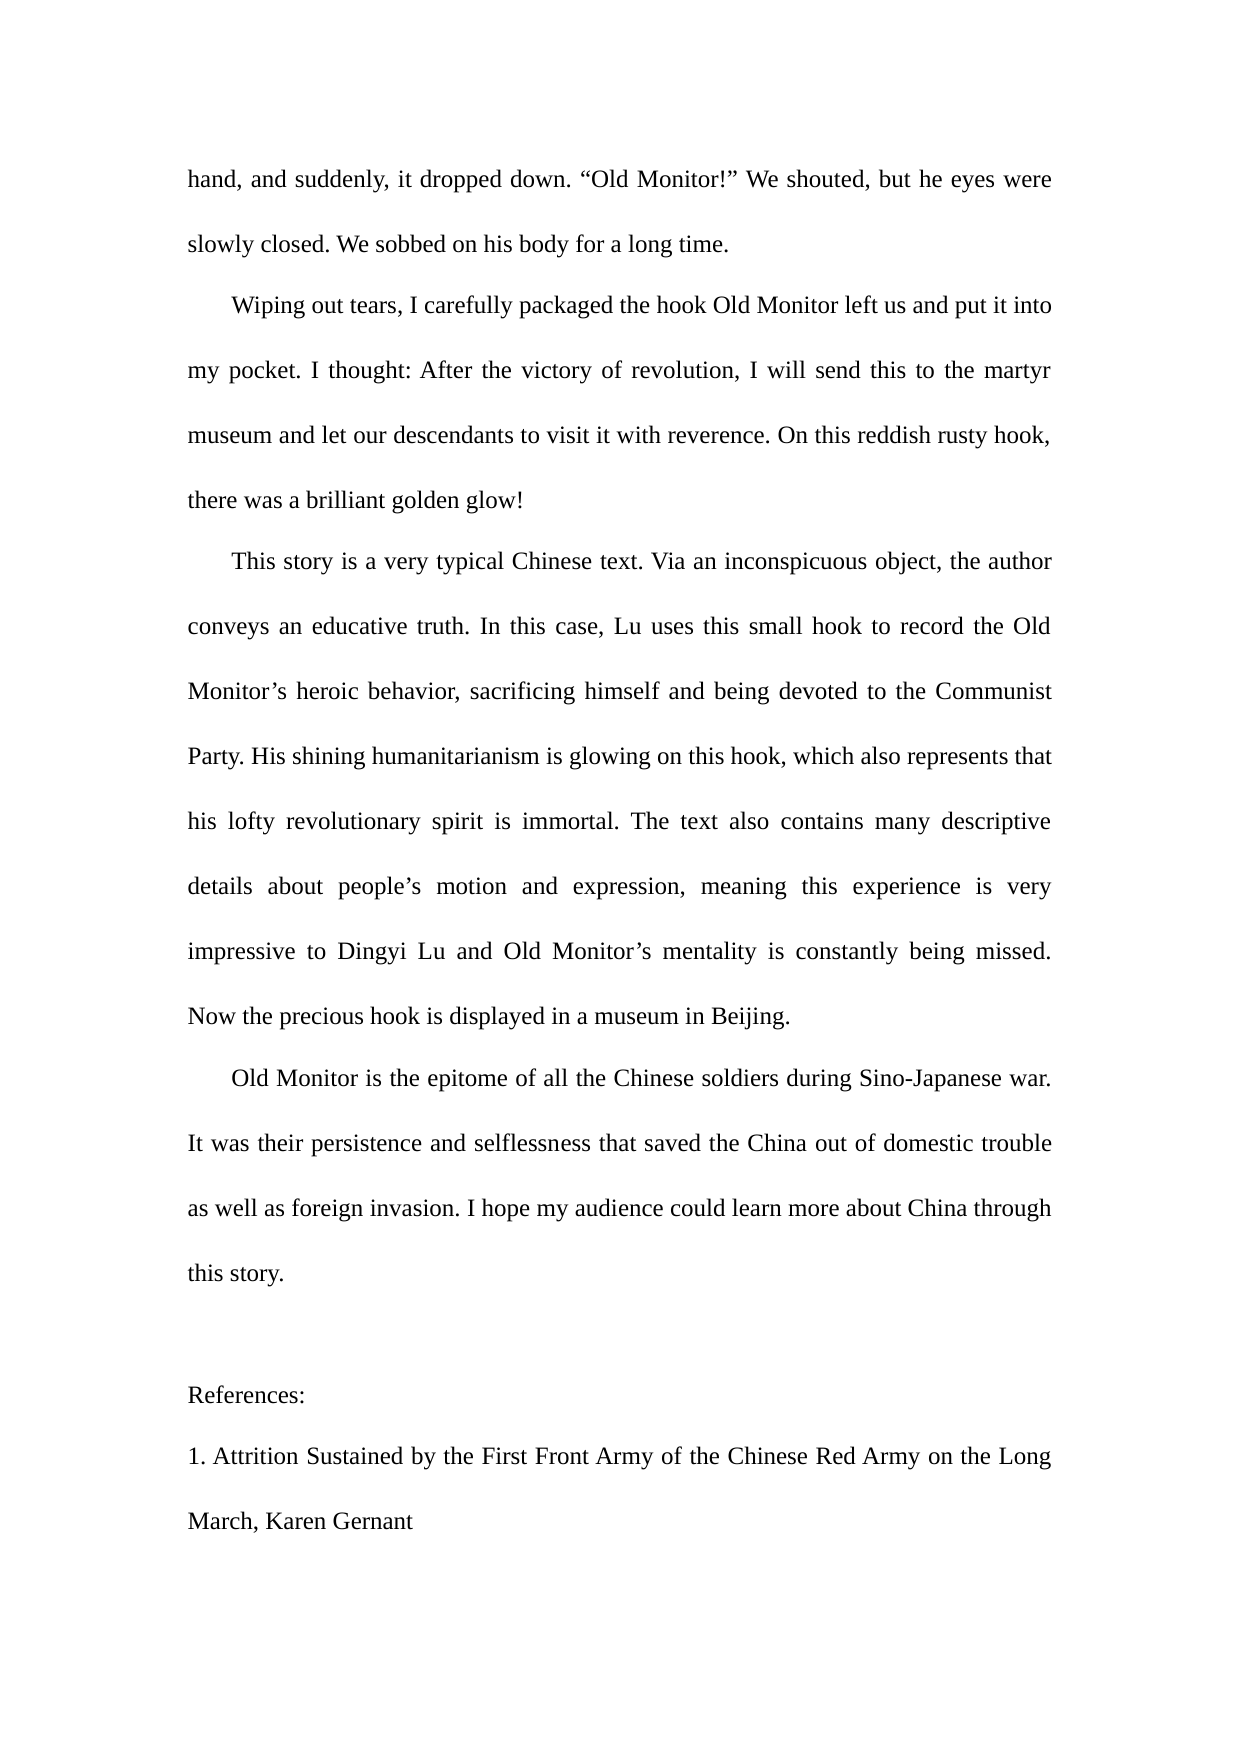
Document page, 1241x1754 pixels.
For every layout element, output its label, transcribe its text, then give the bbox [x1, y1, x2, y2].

text This story is a very typical Chinese text. Via an inconspicuous object, the author conveys an educative truth. In this case, Lu uses this small hook to record the Old Monitor’s heroic behavior, sacrificing himself and being devoted to the Communist Party. His shining humanitarianism is glowing on this hook, which also represents that his lofty revolutionary spirit is immortal. The text also contains many descriptive details about people’s motion and expression, meaning this experience is very impressive to Dingyi Lu and Old Monitor’s mentality is constantly being missed. Now the precious hook is displayed in a museum in Beijing. [187, 544, 1053, 1032]
text Wiping out tears, I carefully packaged the hook Old Monitor left us and put it into my pocket. I thought: After the victory of revolution, I will send this to the martyr museum and let our descendants to visit it with reverence. On this reddish rusty hook, there was a brilliant golden glow! [187, 288, 1053, 516]
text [187, 162, 1053, 259]
text 1. Attrition Sustained by the First Front Army of the Chinese Red Army on the Long March, Karen Gernant [187, 1439, 1053, 1537]
text Old Monitor is the epitome of all the Chinese soldiers during Sino-Japanese war. It was their persistence and selflessness that saved the China out of domestic trouble as well as foreign invasion. I hope my audience could learn more about China through this story. [187, 1061, 1053, 1288]
text References: [187, 1378, 1053, 1411]
